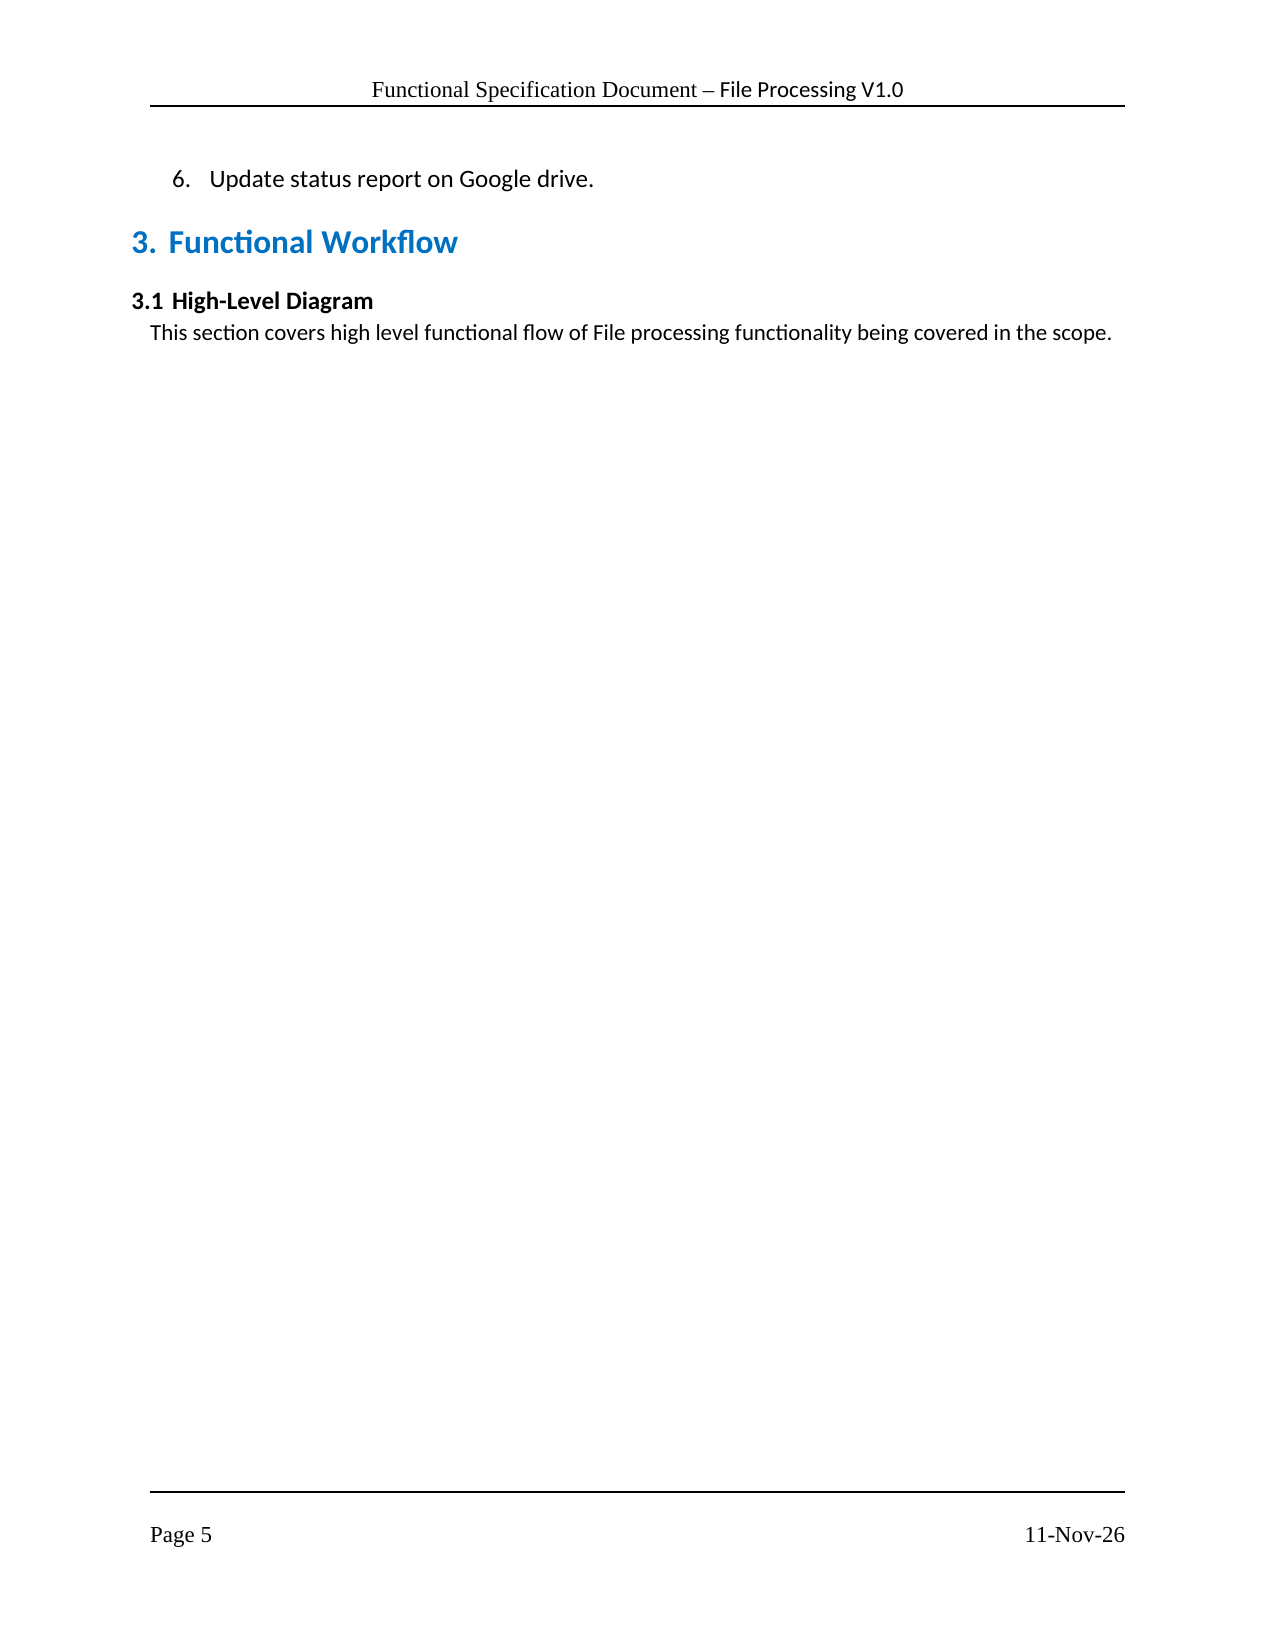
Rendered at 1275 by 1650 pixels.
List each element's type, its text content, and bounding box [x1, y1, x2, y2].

list Update status report on Google drive. [172, 163, 1125, 193]
subtitle High-Level Diagram [131, 285, 1125, 316]
subtitle Functional Workflow [131, 221, 1125, 261]
text This section covers high level functional flow of File processing functionality being covered in the scope. [150, 318, 1125, 346]
